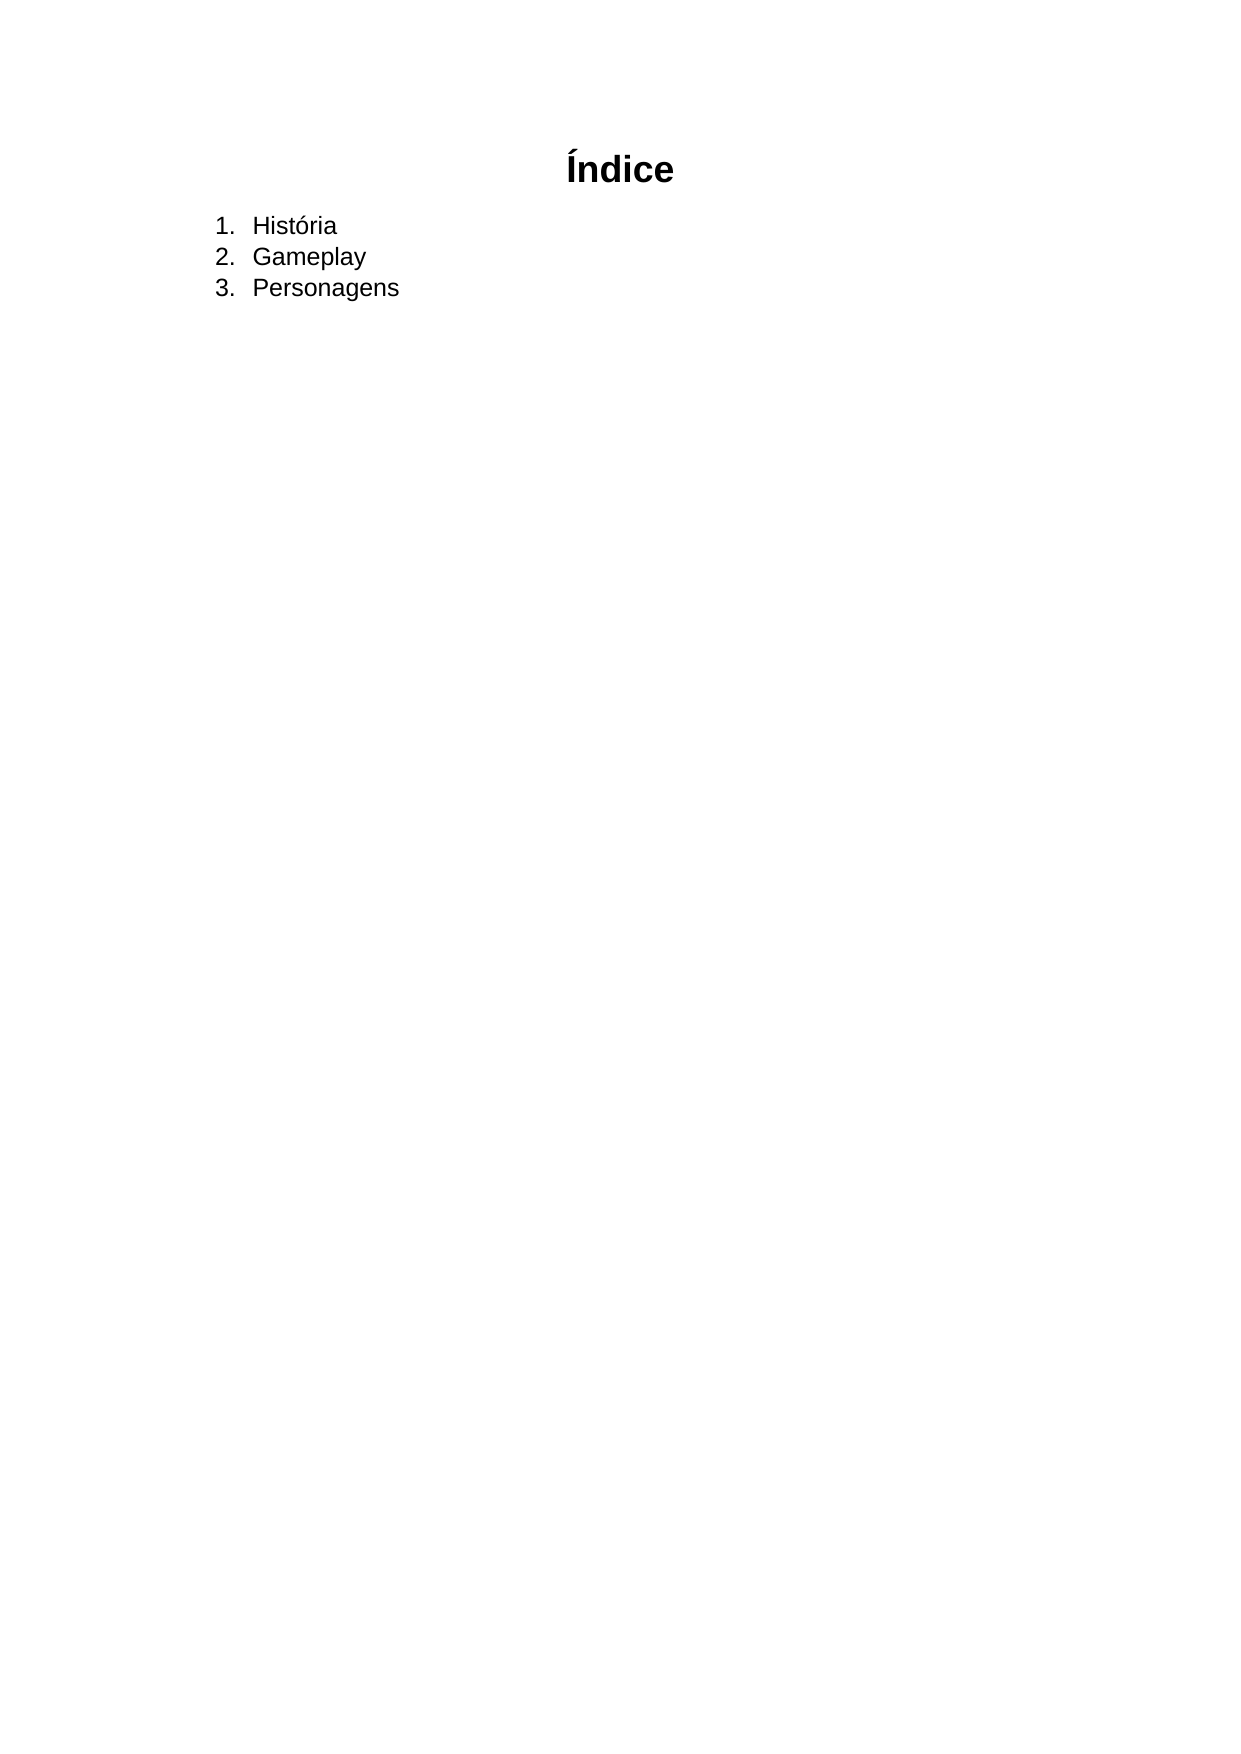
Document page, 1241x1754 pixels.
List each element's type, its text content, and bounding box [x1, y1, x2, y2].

list História [215, 211, 1063, 239]
list Gameplay [215, 242, 1063, 271]
list Personagens [215, 273, 1063, 302]
text Índice [177, 148, 1063, 191]
